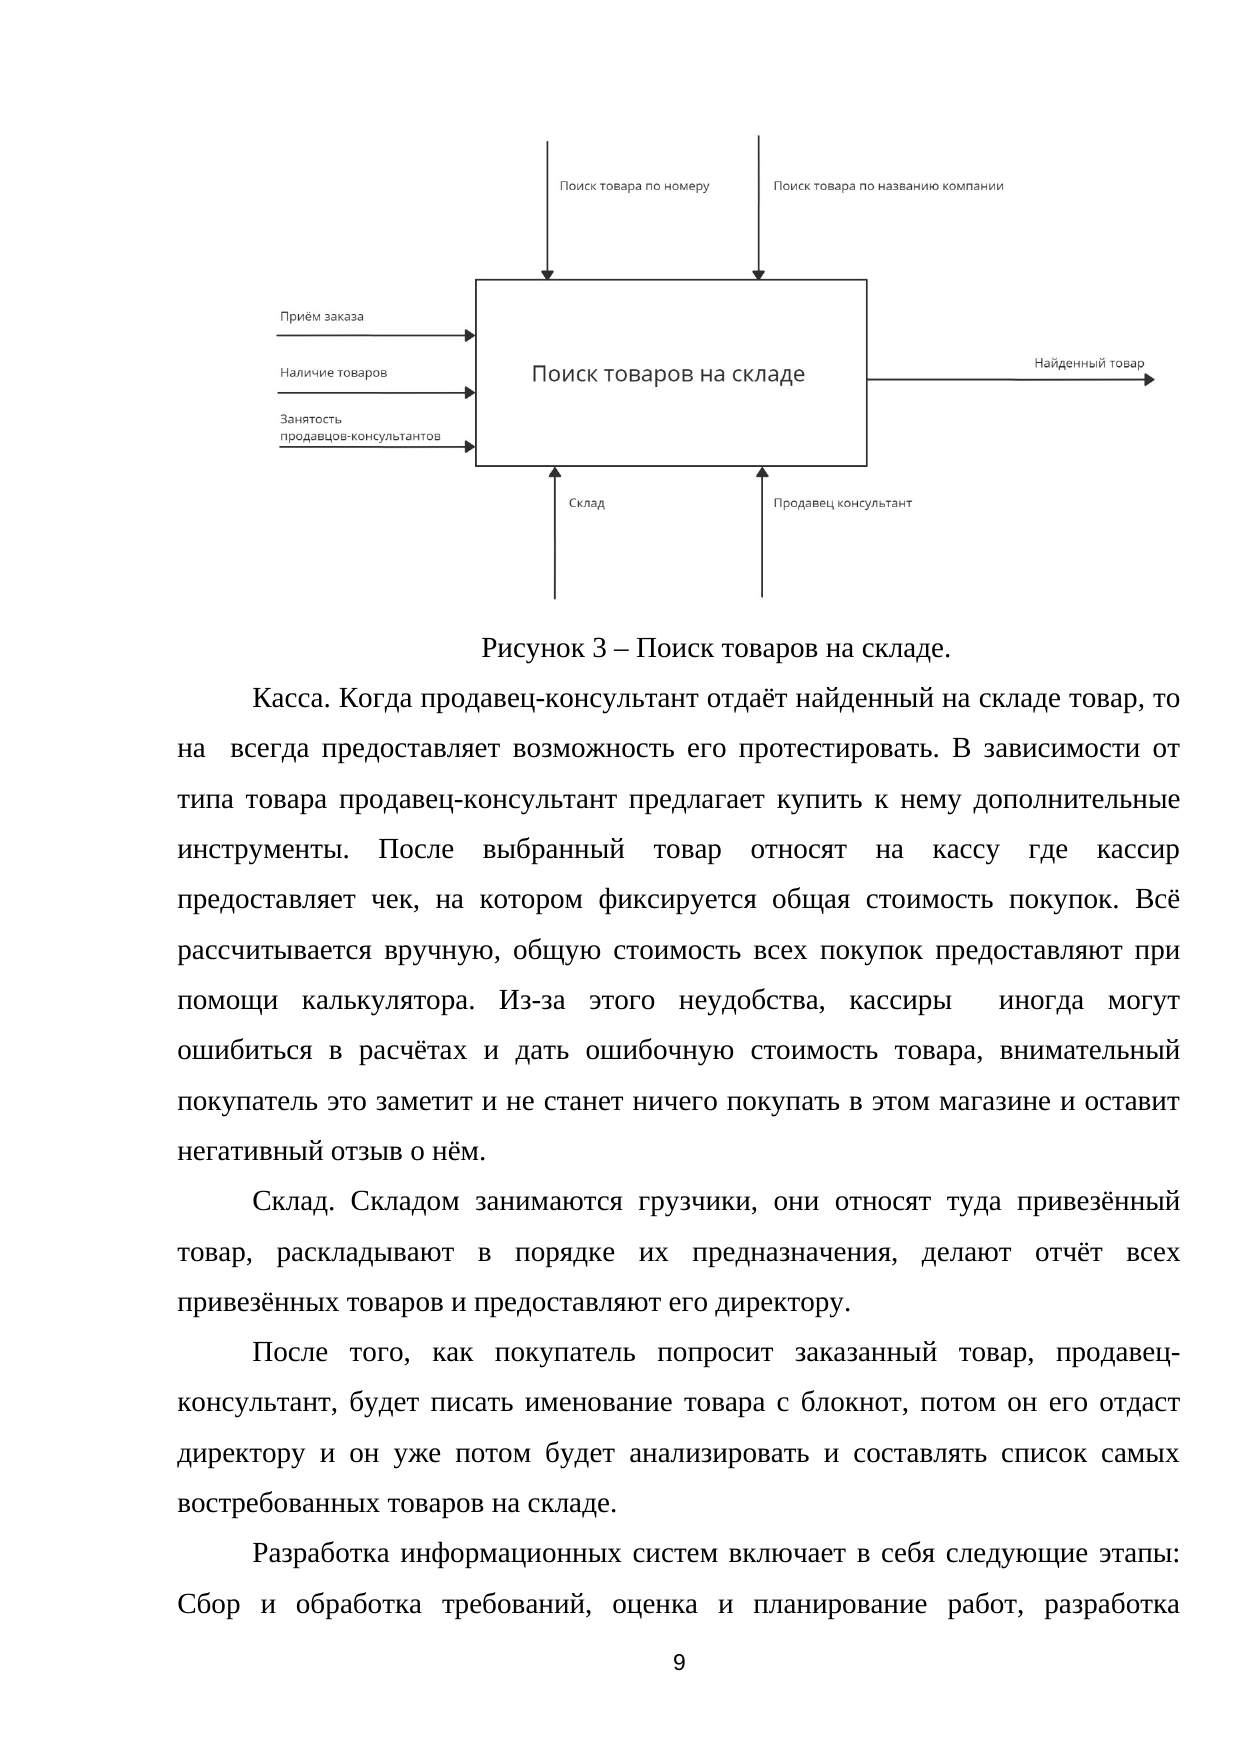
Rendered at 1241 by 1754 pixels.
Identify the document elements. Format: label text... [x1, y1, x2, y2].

text Склад. Складом занимаются грузчики, они относят туда привезённый товар, раскладывают в порядке их предназначения, делают отчёт всех привезённых товаров и предоставляют его директору. [177, 1183, 1181, 1317]
text После того, как покупатель попросит заказанный товар, продавец-консультант, будет писать именование товара с блокнот, потом он его отдаст директору и он уже потом будет анализировать и составлять список самых востребованных товаров на складе. [177, 1334, 1181, 1519]
text Касса. Когда продавец-консультант отдаёт найденный на складе товар, то на всегда предоставляет возможность его протестировать. В зависимости от типа товара продавец-консультант предлагает купить к нему дополнительные инструменты. После выбранный товар относят на кассу где кассир предоставляет чек, на котором фиксируется общая стоимость покупок. Всё рассчитывается вручную, общую стоимость всех покупок предоставляют при помощи калькулятора. Из-за этого неудобства, кассиры иногда могут ошибиться в расчётах и дать ошибочную стоимость товара, внимательный покупатель это заметит и не станет ничего покупать в этом магазине и оставит негативный отзыв о нём. [177, 680, 1181, 1167]
text Рисунок 3 – Поиск товаров на складе. [177, 630, 1181, 663]
picture [252, 118, 1174, 617]
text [177, 1536, 1181, 1619]
